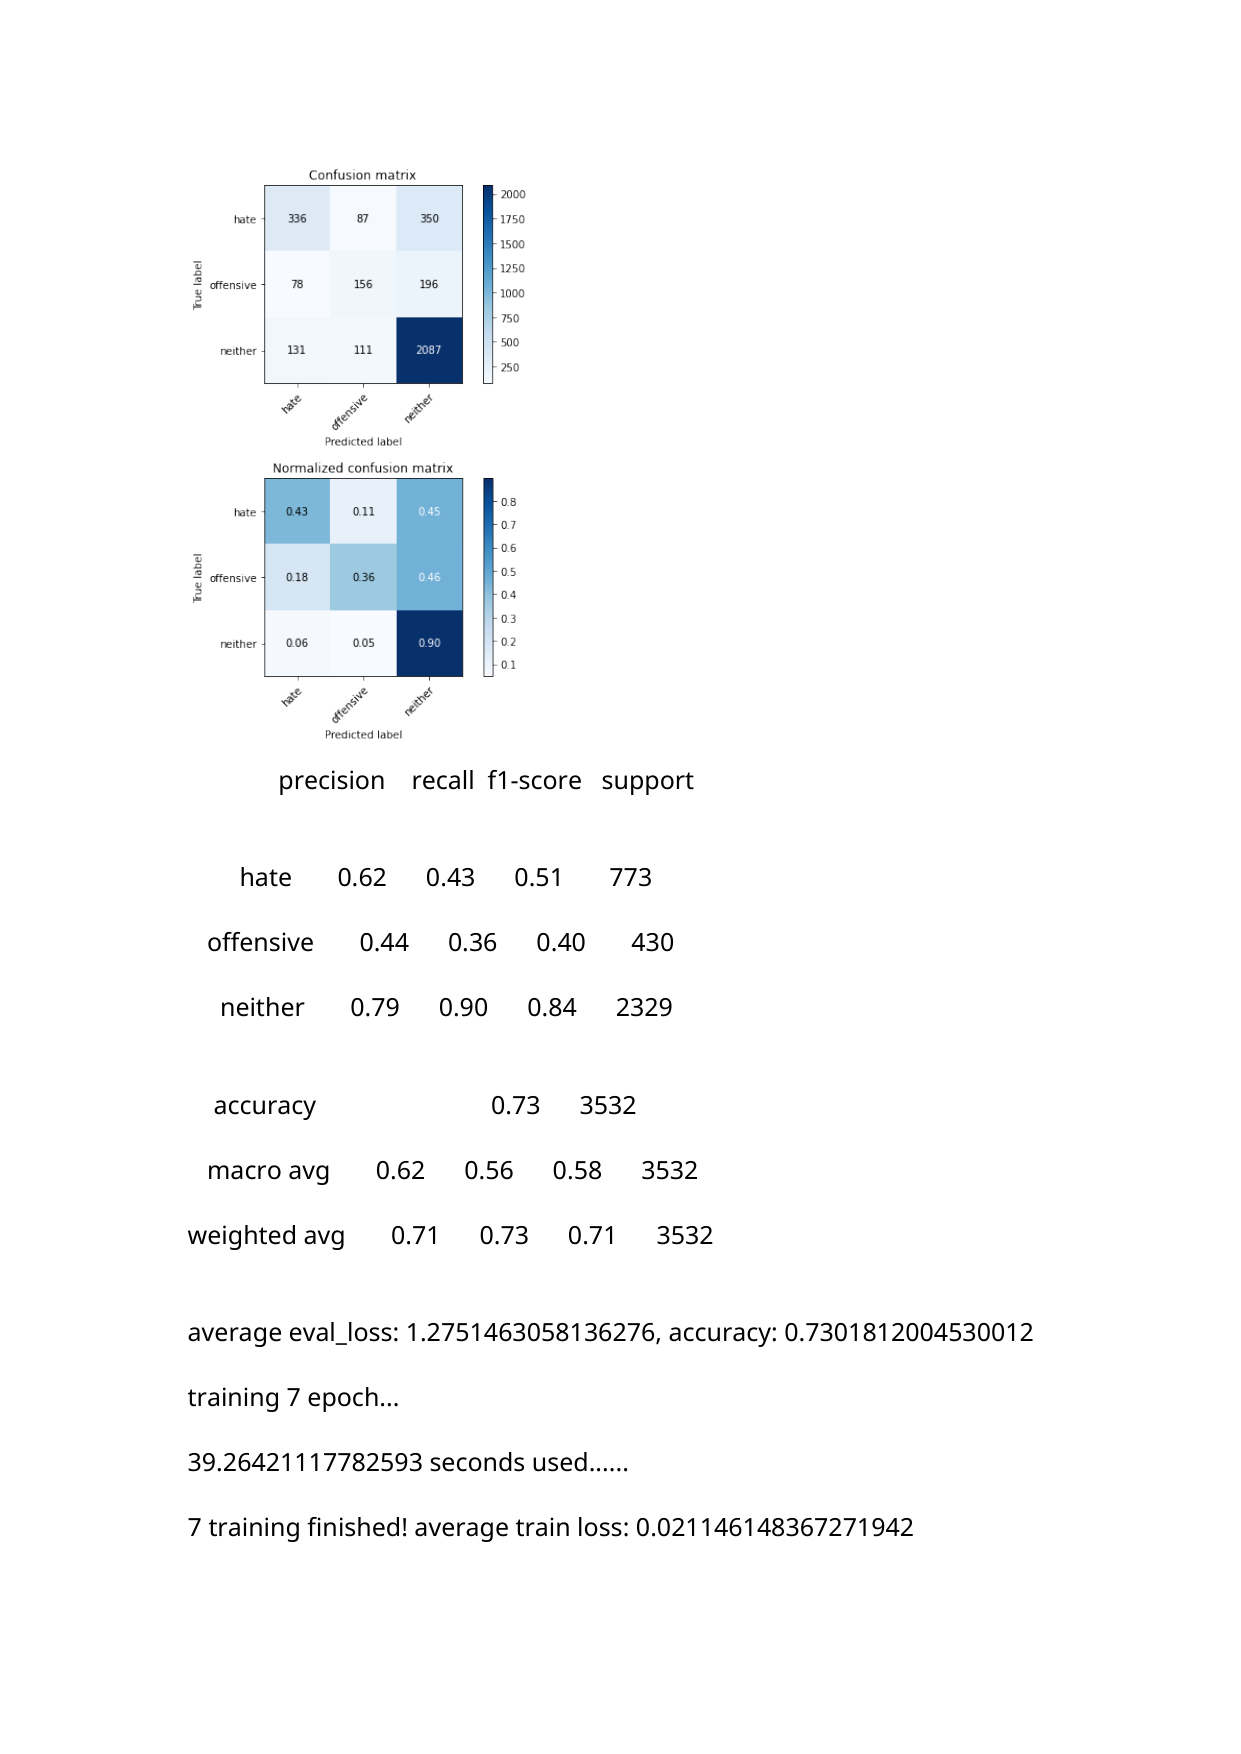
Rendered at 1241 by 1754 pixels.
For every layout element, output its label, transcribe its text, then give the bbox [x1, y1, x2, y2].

text 39.26421117782593 seconds used...... [187, 1429, 1053, 1494]
text 7 training finished! average train loss: 0.021146148367271942 [187, 1494, 1053, 1559]
text macro avg 0.62 0.56 0.58 3532 [187, 1137, 1053, 1202]
text neither 0.79 0.90 0.84 2329 [187, 974, 1053, 1039]
text hate 0.62 0.43 0.51 773 [187, 844, 1053, 909]
text precision recall f1-score support [187, 747, 1053, 812]
text training 7 epoch... [187, 1364, 1053, 1429]
text weighted avg 0.71 0.73 0.71 3532 [187, 1202, 1053, 1267]
picture [187, 162, 533, 454]
text accuracy 0.73 3532 [187, 1072, 1053, 1137]
picture [187, 455, 524, 747]
text offensive 0.44 0.36 0.40 430 [187, 909, 1053, 974]
text average eval_loss: 1.2751463058136276, accuracy: 0.7301812004530012 [187, 1299, 1053, 1364]
